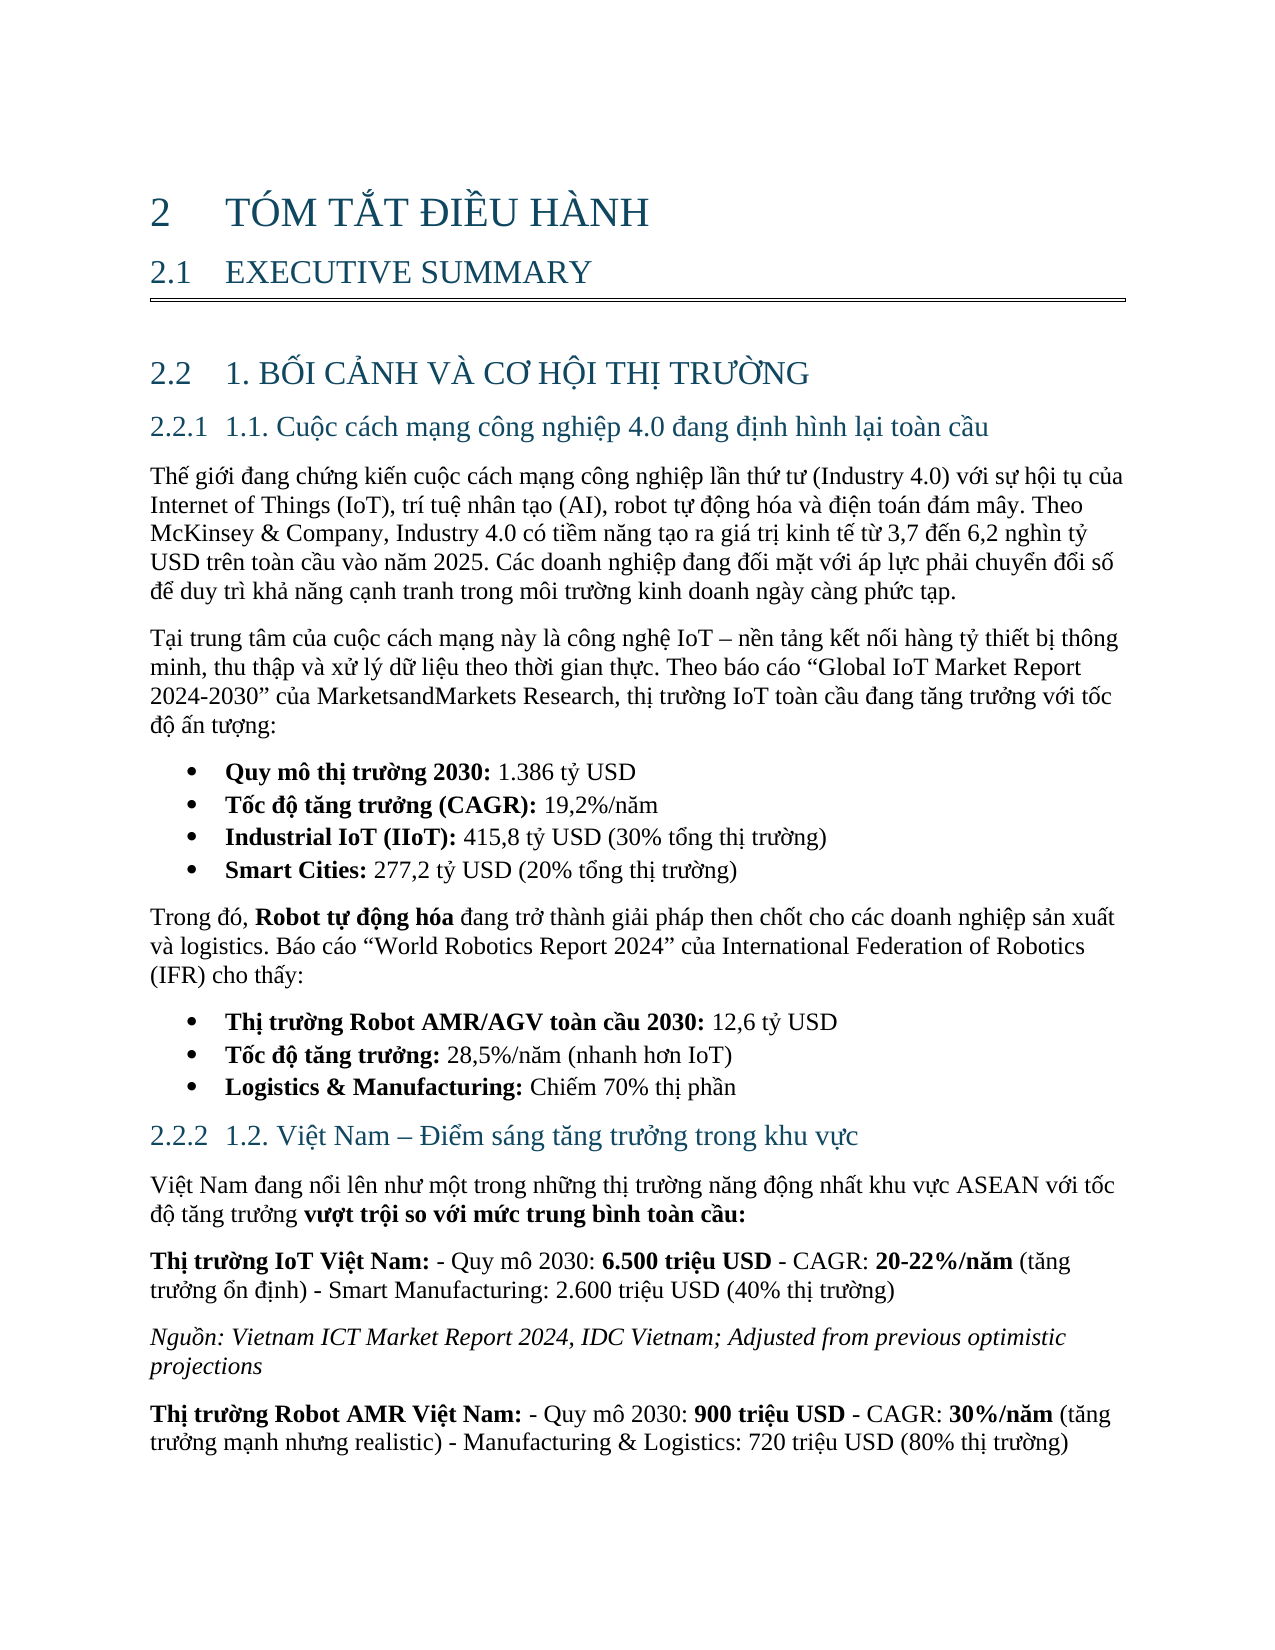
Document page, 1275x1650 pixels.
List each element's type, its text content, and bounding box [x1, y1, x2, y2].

subtitle 2.2.2 1.2. Việt Nam – Điểm sáng tăng trưởng trong khu vực [150, 1118, 1125, 1151]
list Smart Cities: 277,2 tỷ USD (20% tổng thị trường) [187, 855, 1125, 883]
text Nguồn: Vietnam ICT Market Report 2024, IDC Vietnam; Adjusted from previous optimistic projections [150, 1322, 1125, 1380]
list Quy mô thị trường 2030: 1.386 tỷ USD [187, 757, 1125, 786]
text Thị trường IoT Việt Nam: - Quy mô 2030: 6.500 triệu USD - CAGR: 20-22%/năm (tăng trưởng ổn định) - Smart Manufacturing: 2.600 triệu USD (40% thị trường) [150, 1246, 1125, 1304]
list Logistics & Manufacturing: Chiếm 70% thị phần [187, 1072, 1125, 1101]
subtitle 2 TÓM TẮT ĐIỀU HÀNH [150, 187, 1125, 235]
list Thị trường Robot AMR/AGV toàn cầu 2030: 12,6 tỷ USD [187, 1007, 1125, 1036]
list Tốc độ tăng trưởng (CAGR): 19,2%/năm [187, 790, 1125, 818]
subtitle 2.1 EXECUTIVE SUMMARY [150, 252, 1125, 290]
text Trong đó, Robot tự động hóa đang trở thành giải pháp then chốt cho các doanh nghiệp sản xuất và logistics. Báo cáo “World Robotics Report 2024” của International Federation of Robotics (IFR) cho thấy: [150, 902, 1125, 988]
subtitle 2.2 1. BỐI CẢNH VÀ CƠ HỘI THỊ TRƯỜNG [150, 354, 1125, 392]
list Tốc độ tăng trưởng: 28,5%/năm (nhanh hơn IoT) [187, 1040, 1125, 1068]
text Thị trường Robot AMR Việt Nam: - Quy mô 2030: 900 triệu USD - CAGR: 30%/năm (tăng trưởng mạnh nhưng realistic) - Manufacturing & Logistics: 720 triệu USD (80% thị trường) [150, 1399, 1125, 1456]
subtitle 2.2.1 1.1. Cuộc cách mạng công nghiệp 4.0 đang định hình lại toàn cầu [150, 409, 1125, 442]
list Industrial IoT (IIoT): 415,8 tỷ USD (30% tổng thị trường) [187, 822, 1125, 851]
text Tại trung tâm của cuộc cách mạng này là công nghệ IoT – nền tảng kết nối hàng tỷ thiết bị thông minh, thu thập và xử lý dữ liệu theo thời gian thực. Theo báo cáo “Global IoT Market Report 2024-2030” của MarketsandMarkets Research, thị trường IoT toàn cầu đang tăng trưởng với tốc độ ấn tượng: [150, 623, 1125, 738]
text Thế giới đang chứng kiến cuộc cách mạng công nghiệp lần thứ tư (Industry 4.0) với sự hội tụ của Internet of Things (IoT), trí tuệ nhân tạo (AI), robot tự động hóa và điện toán đám mây. Theo McKinsey & Company, Industry 4.0 có tiềm năng tạo ra giá trị kinh tế từ 3,7 đến 6,2 nghìn tỷ USD trên toàn cầu vào năm 2025. Các doanh nghiệp đang đối mặt với áp lực phải chuyển đổi số để duy trì khả năng cạnh tranh trong môi trường kinh doanh ngày càng phức tạp. [150, 461, 1125, 605]
text Việt Nam đang nổi lên như một trong những thị trường năng động nhất khu vực ASEAN với tốc độ tăng trưởng vượt trội so với mức trung bình toàn cầu: [150, 1170, 1125, 1227]
